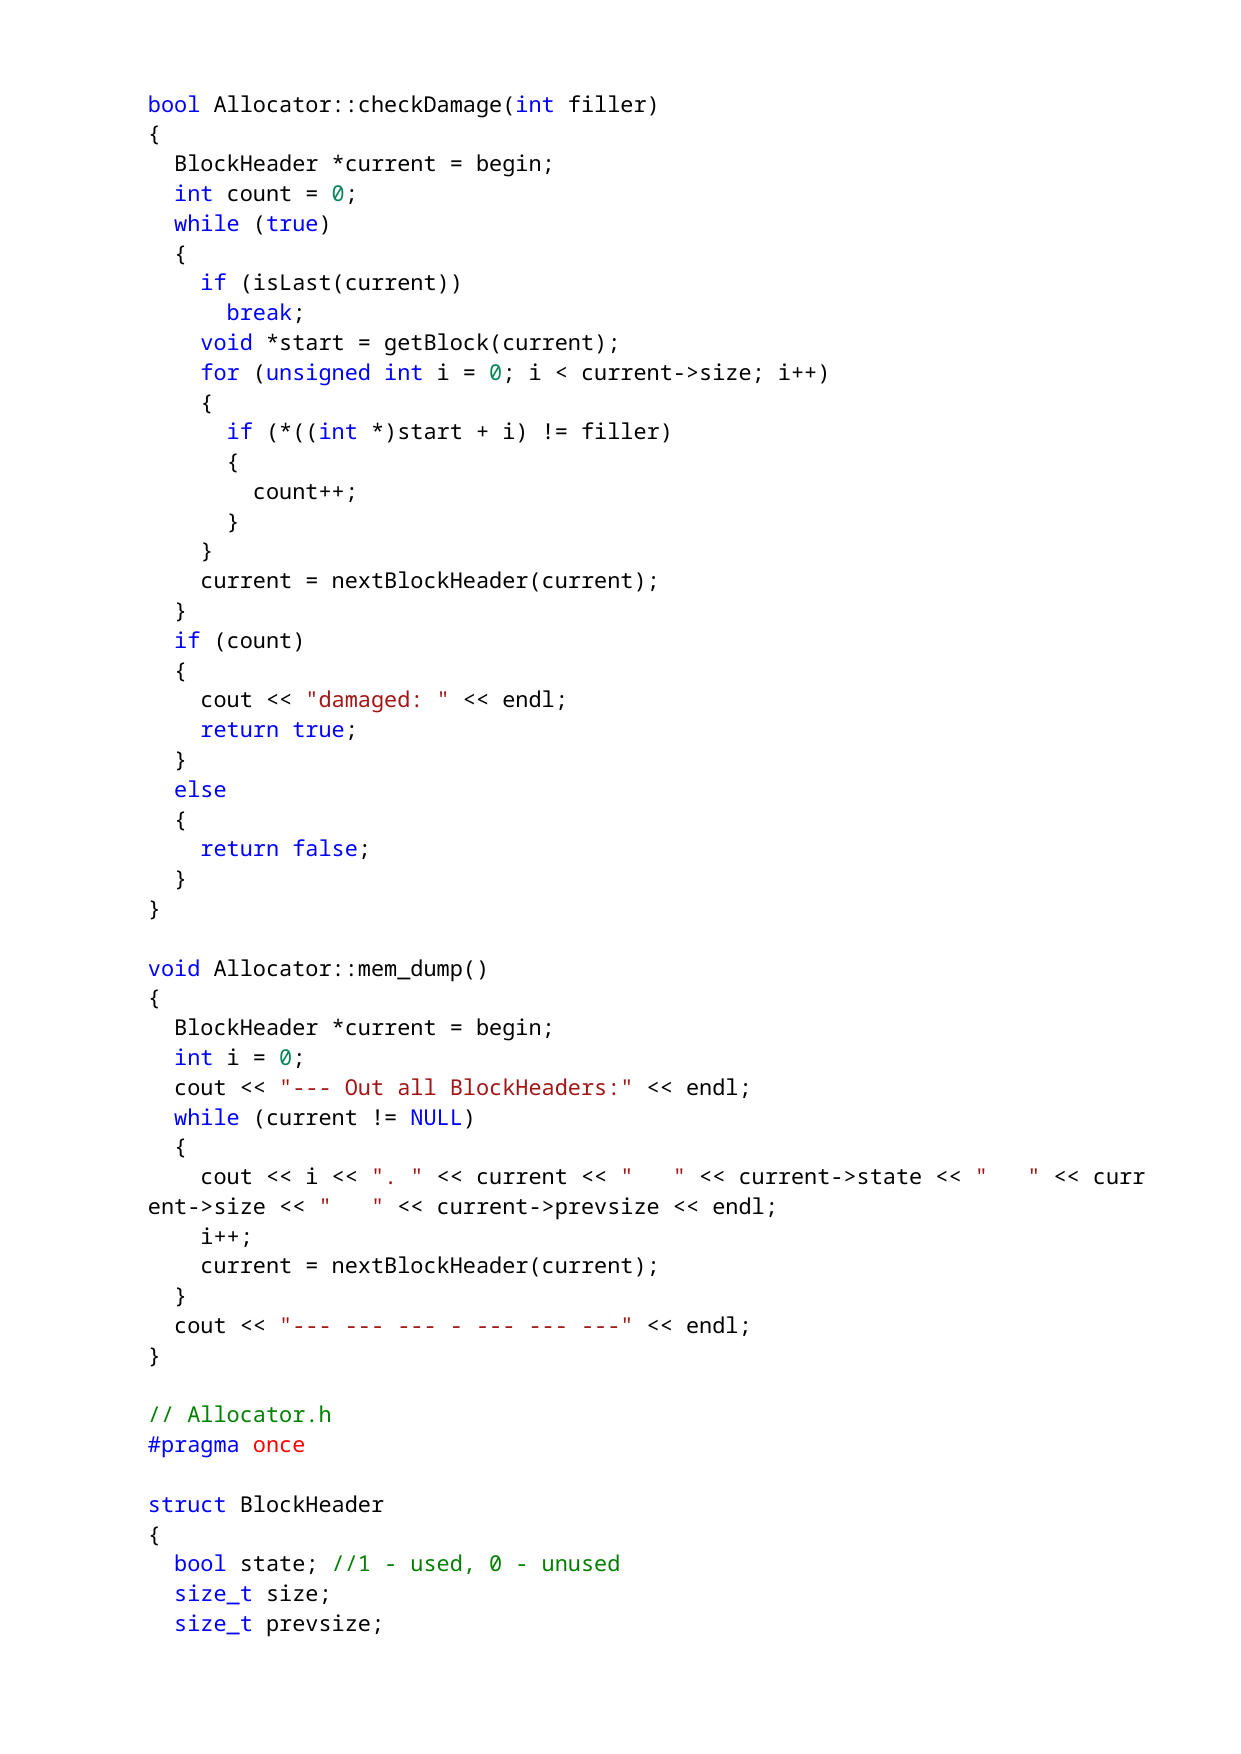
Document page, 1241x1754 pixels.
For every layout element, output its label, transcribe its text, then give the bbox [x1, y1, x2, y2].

text BlockHeader *current = begin; [148, 1012, 1152, 1042]
text { [148, 1518, 1152, 1548]
text bool Allocator::checkDamage(int filler) [148, 88, 1152, 118]
text i++; [148, 1221, 1152, 1250]
text cout << i << ". " << current << " " << current->state << " " << current->size << " " << current->prevsize << endl; [148, 1161, 1152, 1221]
text } [148, 863, 1152, 893]
text } [148, 893, 1152, 923]
text } [148, 506, 1152, 535]
text } [148, 535, 1152, 565]
text } [148, 595, 1152, 625]
text return false; [148, 833, 1152, 863]
text cout << "--- --- --- - --- --- ---" << endl; [148, 1310, 1152, 1340]
text while (current != NULL) [148, 1101, 1152, 1131]
text current = nextBlockHeader(current); [148, 1250, 1152, 1280]
text cout << "--- Out all BlockHeaders:" << endl; [148, 1072, 1152, 1101]
text void Allocator::mem_dump() [148, 952, 1152, 982]
text break; [148, 297, 1152, 327]
text else [148, 774, 1152, 803]
text { [148, 803, 1152, 833]
text if (isLast(current)) [148, 267, 1152, 297]
text int count = 0; [148, 178, 1152, 208]
text // Allocator.h [148, 1399, 1152, 1429]
text } [148, 1340, 1152, 1369]
text } [148, 744, 1152, 774]
text size_t size; [148, 1578, 1152, 1608]
text { [148, 982, 1152, 1012]
text for (unsigned int i = 0; i < current->size; i++) [148, 357, 1152, 386]
text BlockHeader *current = begin; [148, 148, 1152, 178]
text return true; [148, 714, 1152, 744]
text current = nextBlockHeader(current); [148, 565, 1152, 595]
text while (true) [148, 208, 1152, 237]
text if (count) [148, 625, 1152, 654]
text } [148, 1280, 1152, 1310]
text { [148, 386, 1152, 416]
text { [148, 654, 1152, 684]
text { [148, 446, 1152, 476]
text count++; [148, 476, 1152, 506]
text void *start = getBlock(current); [148, 327, 1152, 357]
text #pragma once [148, 1429, 1152, 1459]
text cout << "damaged: " << endl; [148, 684, 1152, 714]
text int i = 0; [148, 1042, 1152, 1072]
text { [148, 118, 1152, 148]
text if (*((int *)start + i) != filler) [148, 416, 1152, 446]
text { [148, 1131, 1152, 1161]
text { [148, 237, 1152, 267]
text size_t prevsize; [148, 1608, 1152, 1638]
text bool state; //1 - used, 0 - unused [148, 1548, 1152, 1578]
text struct BlockHeader [148, 1489, 1152, 1518]
